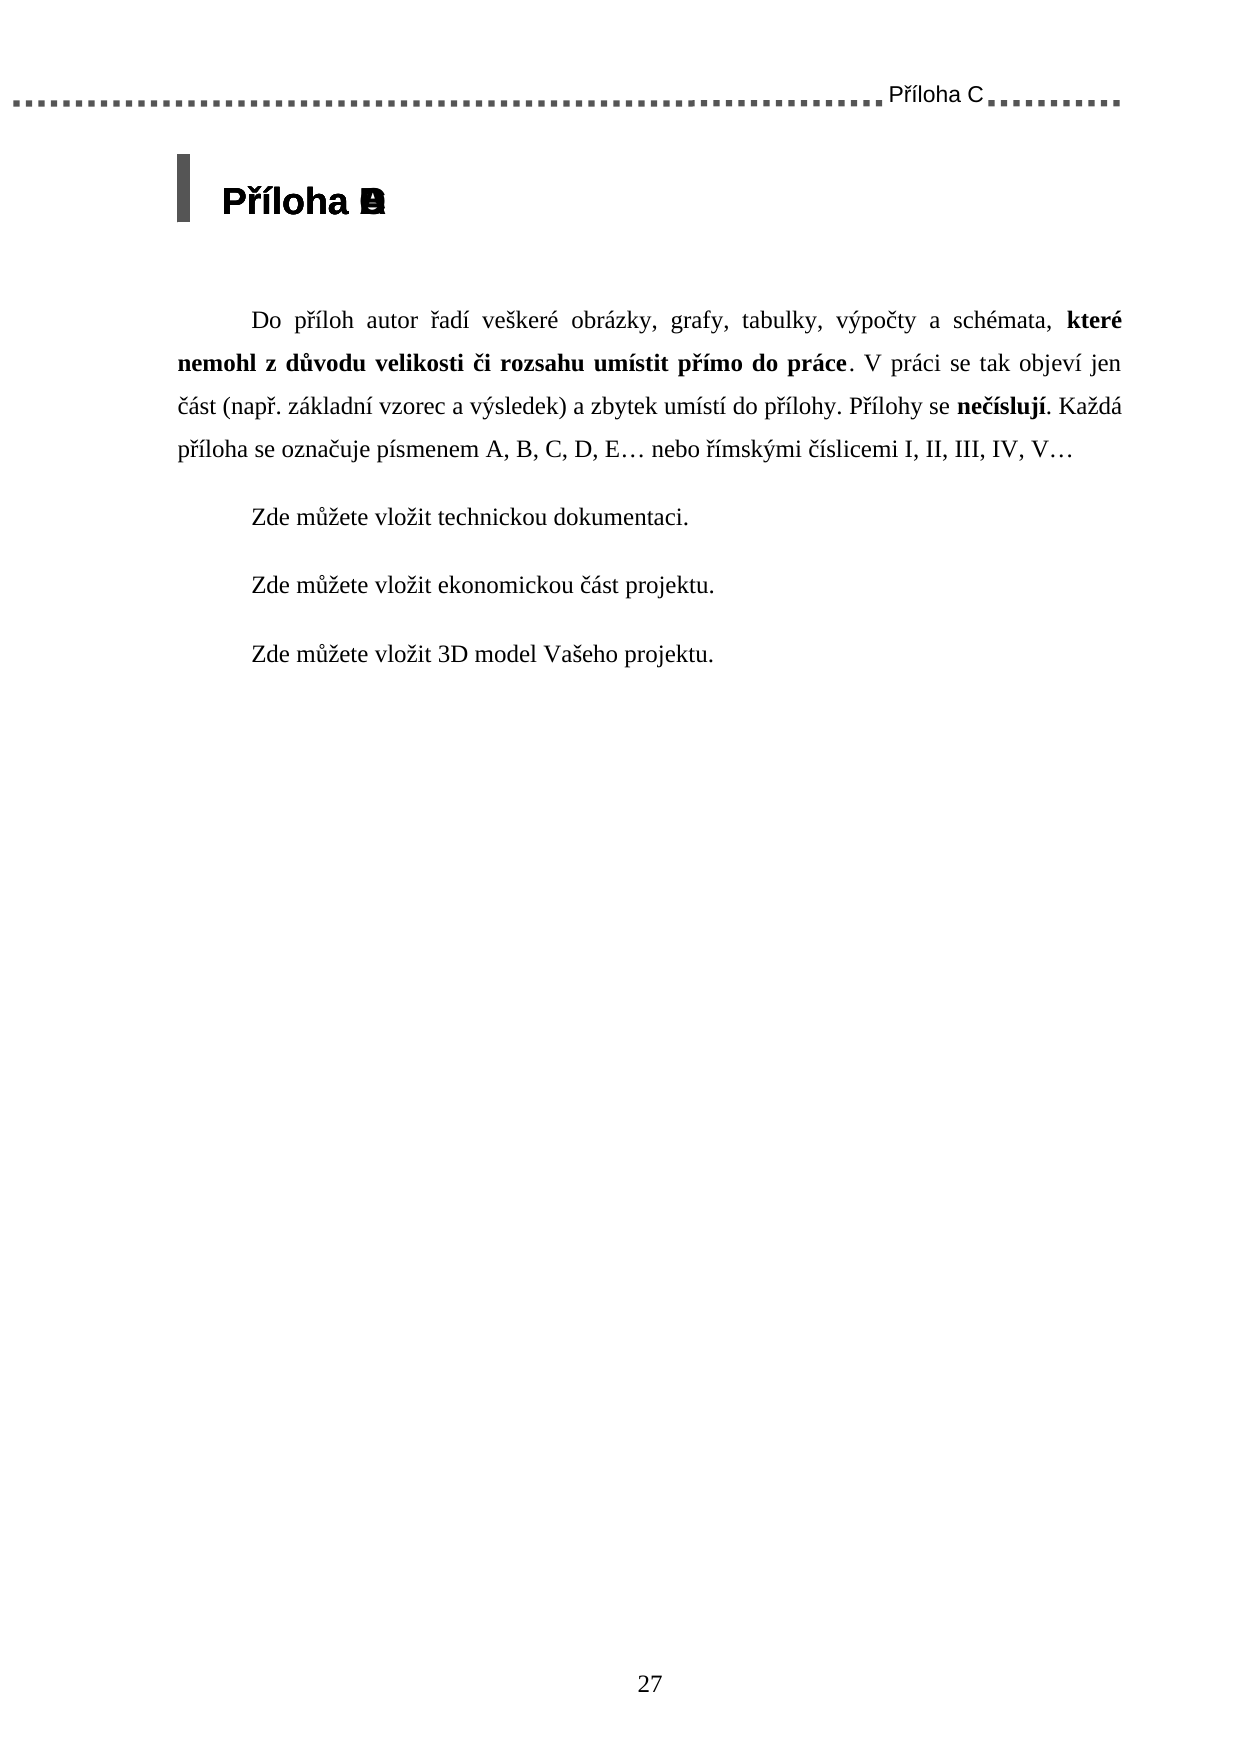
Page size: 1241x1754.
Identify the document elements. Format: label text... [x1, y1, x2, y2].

text Příloha D [213, 179, 386, 222]
text Do příloh autor řadí veškeré obrázky, grafy, tabulky, výpočty a schémata, které nemohl z důvodu velikosti či rozsahu umístit přímo do práce. V práci se tak objeví jen část (např. základní vzorec a výsledek) a zbytek umístí do přílohy. Přílohy se nečíslují. Každá příloha se označuje písmenem A, B, C, D, E… nebo římskými číslicemi I, II, III, IV, V… [177, 305, 1122, 463]
text Zde můžete vložit ekonomickou část projektu. [177, 571, 1122, 599]
text Zde můžete vložit technickou dokumentaci. [177, 502, 1122, 531]
text Zde můžete vložit 3D model Vašeho projektu. [177, 639, 1122, 667]
